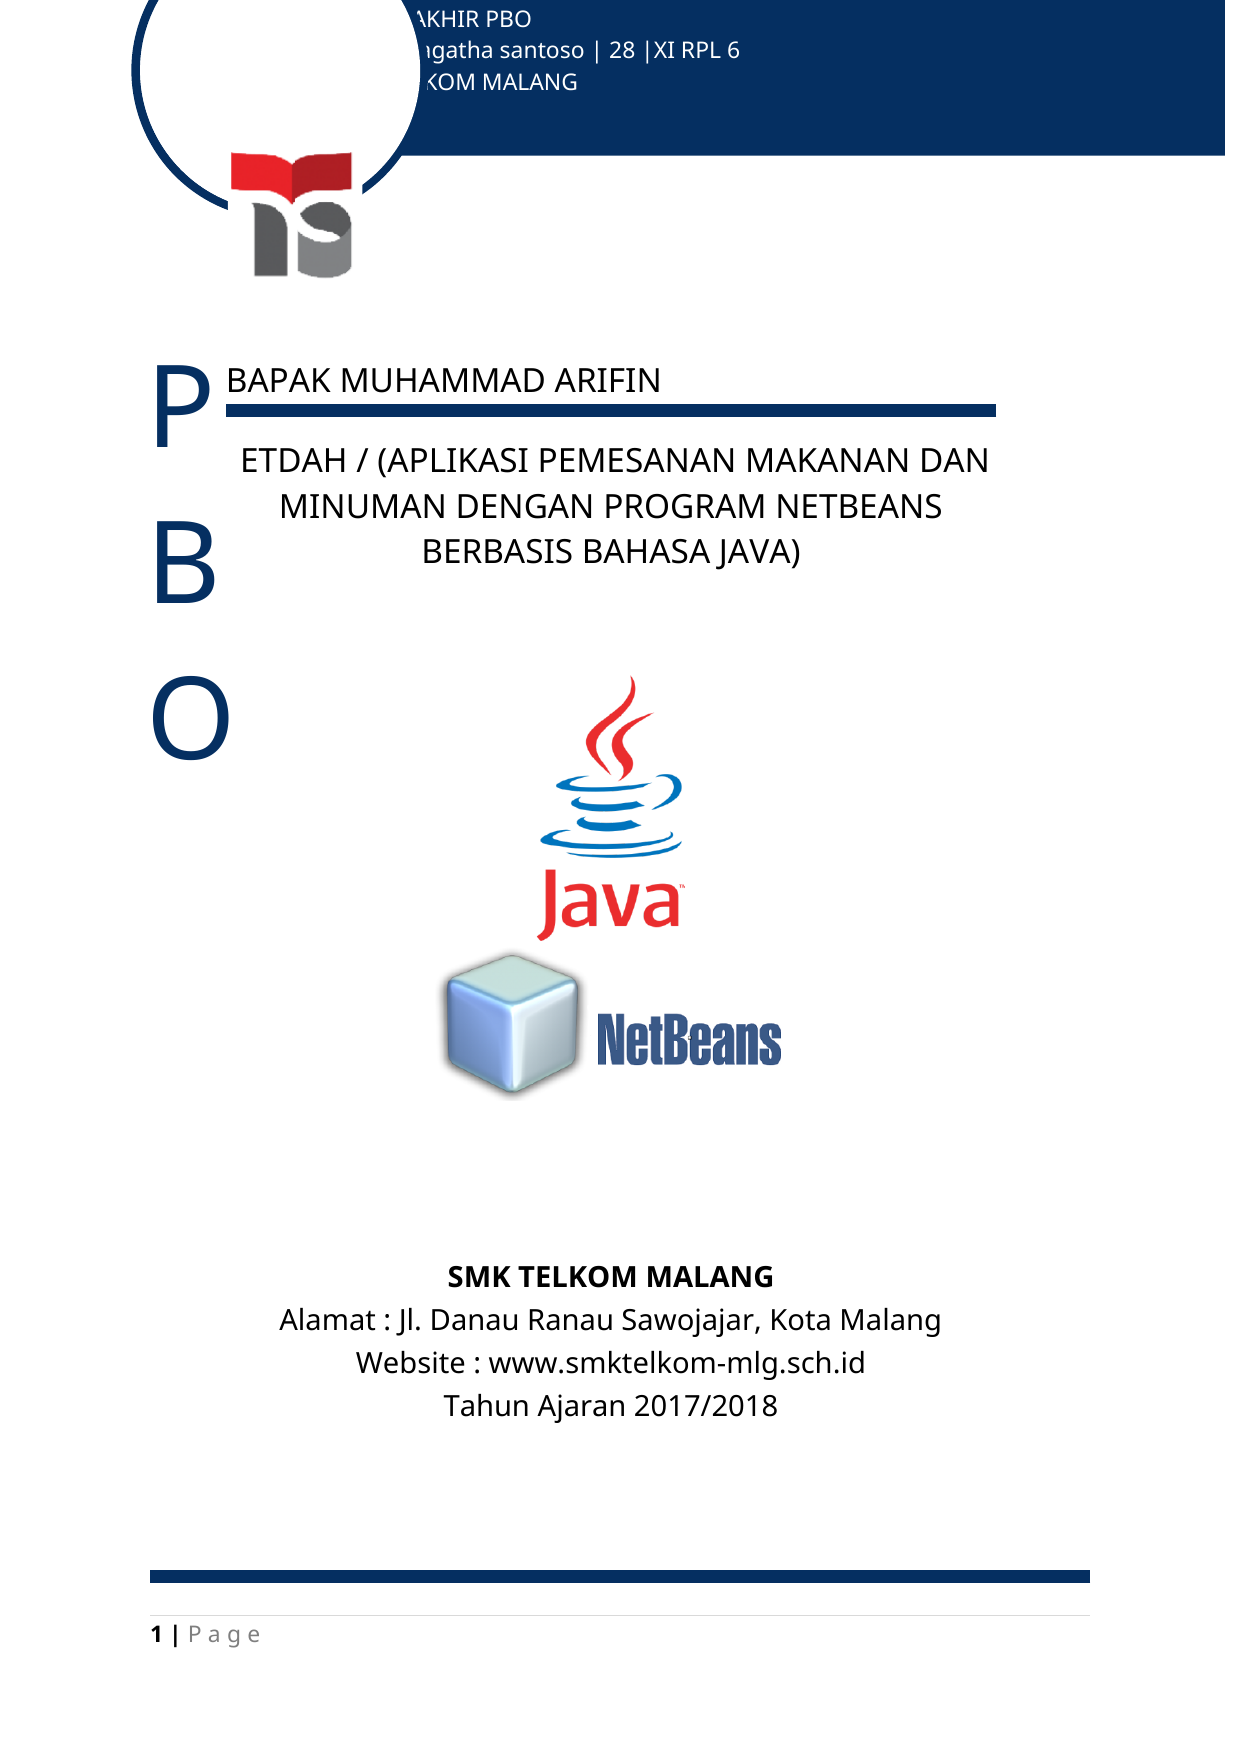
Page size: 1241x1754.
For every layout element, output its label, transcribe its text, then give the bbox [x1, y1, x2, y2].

table_header ETDAH / (APLIKASI PEMESANAN MAKANAN DAN MINUMAN DENGAN PROGRAM NETBEANS BERBASIS BAHASA JAVA) SMK TELKOM MALANG Alamat : Jl. Danau Ranau Sawojajar, Kota Malang Website : www.smktelkom-mlg.sch.id Tahun Ajaran 2017/2018 [226, 417, 996, 1427]
picture [536, 675, 685, 941]
table_header ETDAH / (APLIKASI PEMESANAN MAKANAN DAN MINUMAN DENGAN PROGRAM NETBEANS BERBASIS BAHASA JAVA) SMK TELKOM MALANG Alamat : Jl. Danau Ranau Sawojajar, Kota Malang Website : www.smktelkom-mlg.sch.id Tahun Ajaran 2017/2018 [226, 150, 996, 404]
picture [432, 944, 790, 1101]
picture [227, 150, 363, 285]
table_header [131, 150, 226, 1427]
